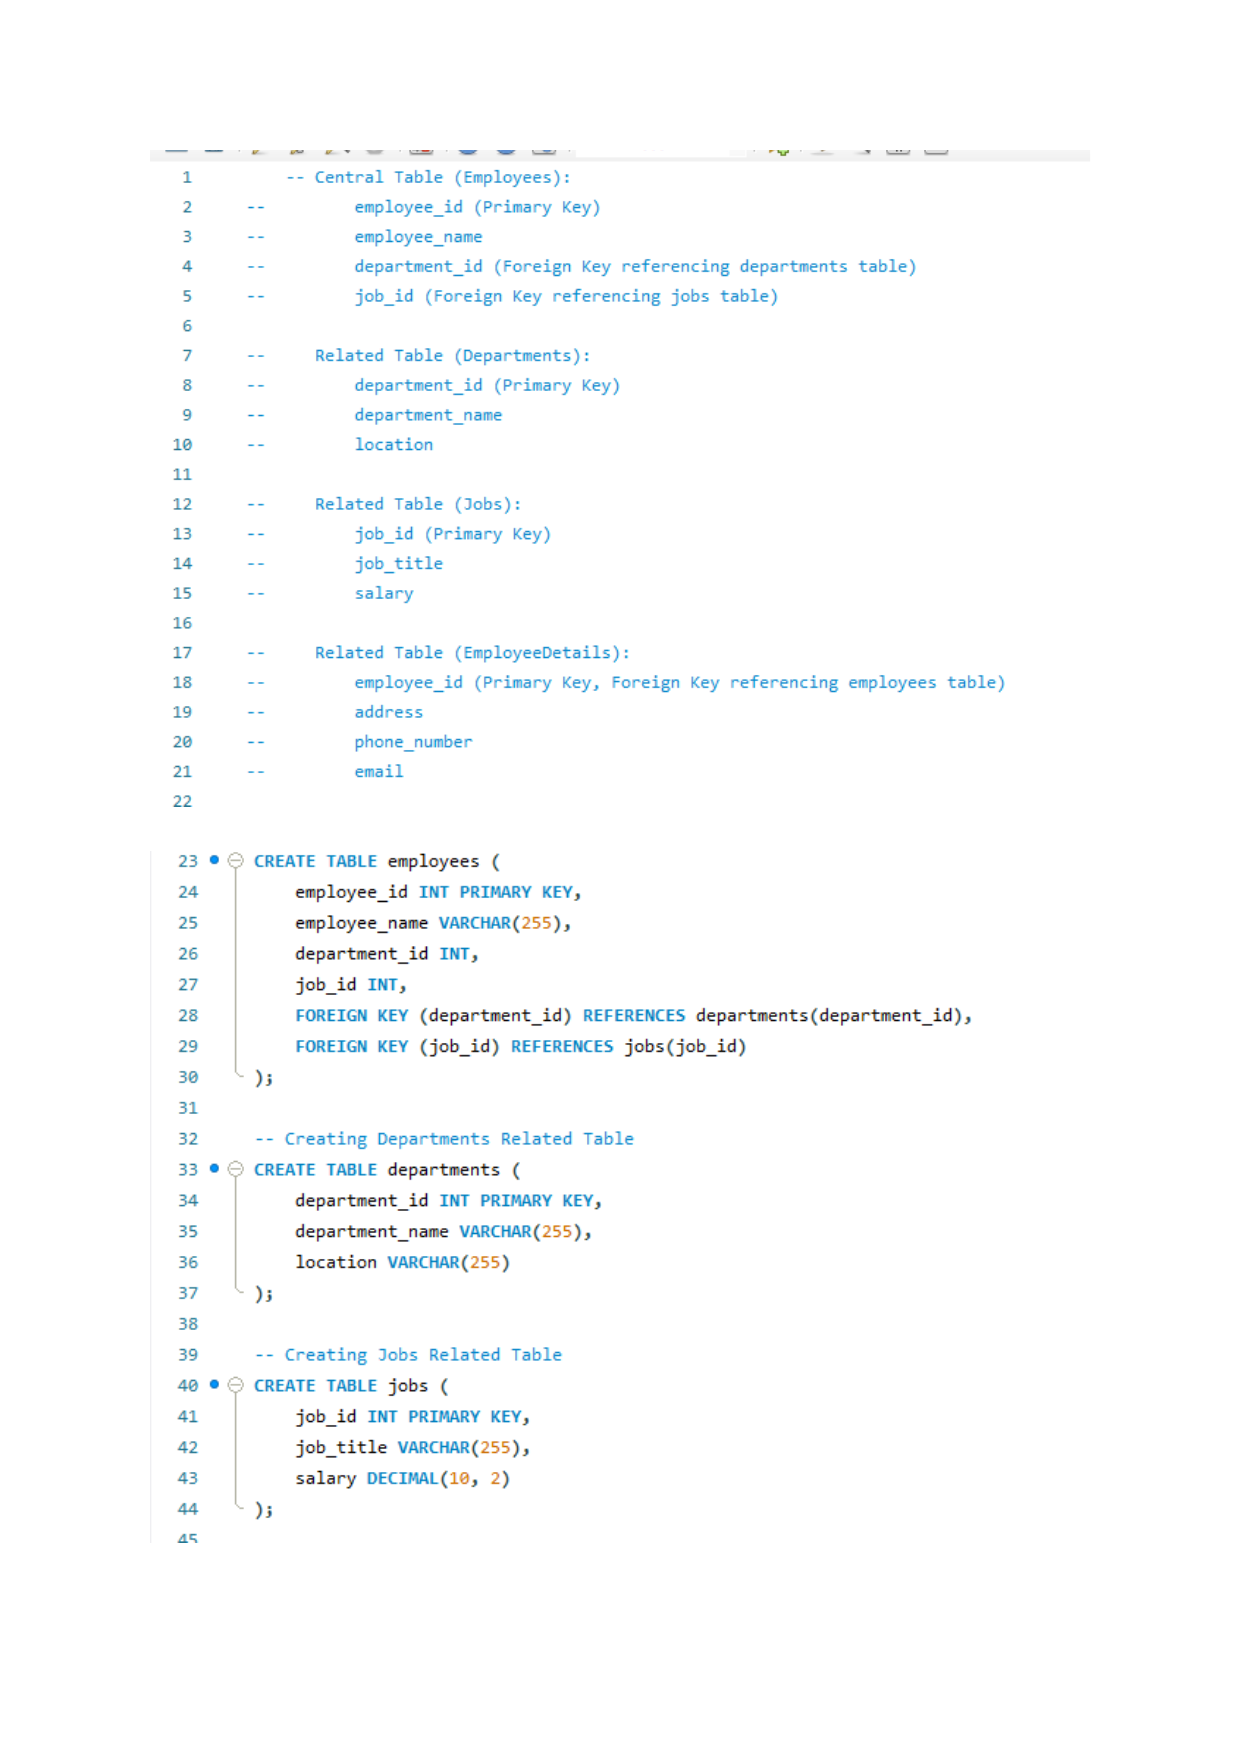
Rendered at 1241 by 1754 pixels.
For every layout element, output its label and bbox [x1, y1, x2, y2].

picture [150, 150, 1091, 807]
picture [150, 851, 1091, 1543]
